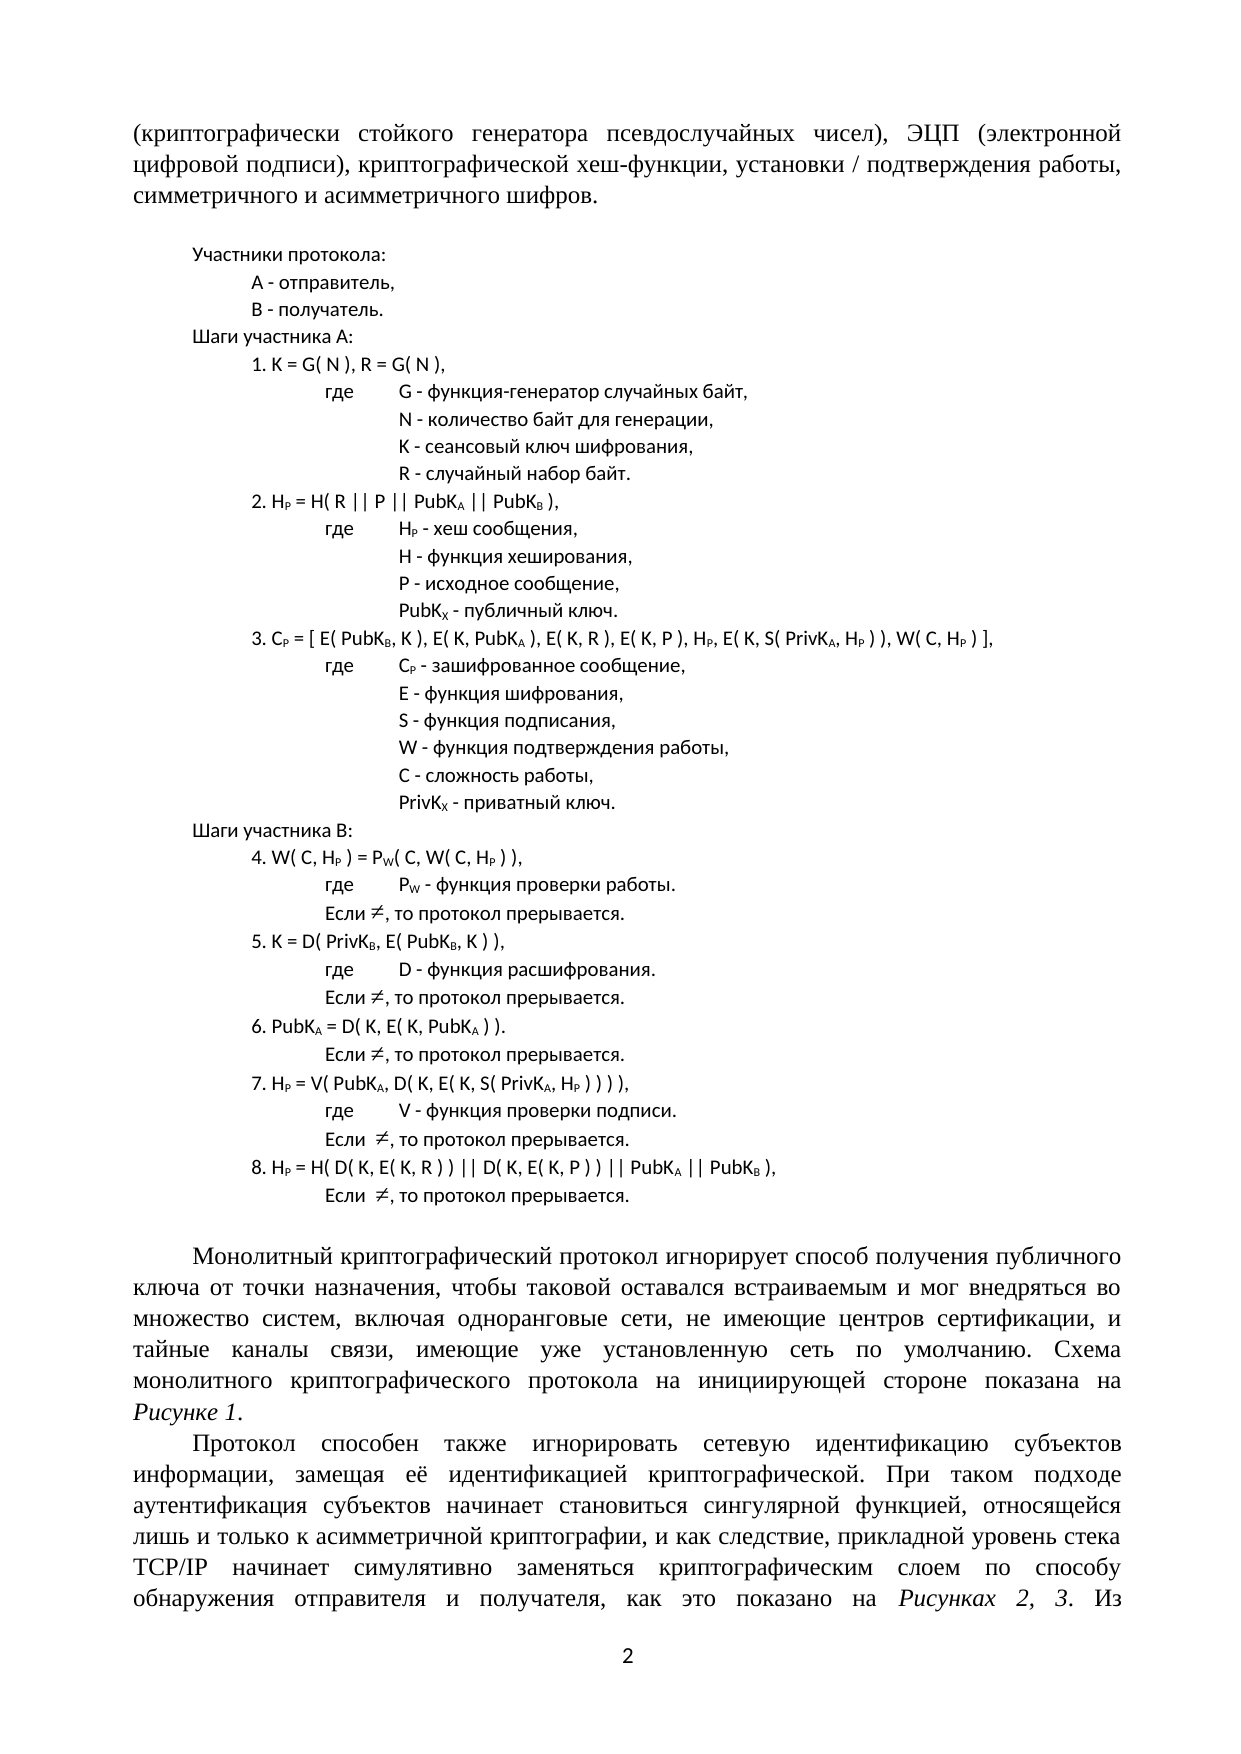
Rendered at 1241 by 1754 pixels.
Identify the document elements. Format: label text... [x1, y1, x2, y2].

text 1. K = G( N ), R = G( N ), [192, 351, 1122, 376]
text R - случайный набор байт. [133, 461, 1122, 486]
text H - функция хеширования, [339, 543, 1122, 568]
text S - функция подписания, [133, 707, 1122, 733]
text где V - функция проверки подписи. [133, 1097, 1122, 1123]
text B - получатель. [192, 296, 1122, 322]
text где G - функция-генератор случайных байт, [133, 378, 1122, 404]
text 8. HP = H( D( K, E( K, R ) ) || D( K, E( K, P ) ) || PubKA || PubKB ), [192, 1154, 1122, 1180]
text 4. W( C, HP ) = PW( C, W( C, HP ) ), [192, 844, 1122, 869]
text C - сложность работы, [133, 762, 1122, 787]
text где CP - зашифрованное сообщение, [133, 652, 1122, 678]
text где PW - функция проверки работы. [266, 872, 1122, 897]
text PubKX - публичный ключ. [133, 598, 1122, 623]
text PrivKX - приватный ключ. [133, 789, 1122, 815]
text 5. K = D( PrivKB, E( PubKB, K ) ), [192, 928, 1122, 954]
text Если , то протокол прерывается. [133, 983, 1122, 1011]
text Если , то протокол прерывается. [266, 899, 1122, 927]
text 3. CP = [ E( PubKB, K ), E( K, PubKA ), E( K, R ), E( K, P ), HP, E( K, S( PrivKA, HP ) ), W( C, HP ) ], [192, 625, 1122, 650]
text Шаги участника B: [133, 817, 1122, 842]
text Шаги участника A: [133, 324, 1122, 349]
text где D - функция расшифрования. [133, 956, 1122, 981]
text где HP - хеш сообщения, [133, 515, 1122, 541]
text P - исходное сообщение, [133, 570, 1122, 596]
text Если , то протокол прерывается. [133, 1125, 1122, 1152]
text Участники протокола: [133, 241, 1122, 267]
text E - функция шифрования, [339, 680, 1122, 705]
text Монолитный криптографический протокол игнорирует способ получения публичного ключа от точки назначения, чтобы таковой оставался встраиваемым и мог внедряться во множество систем, включая одноранговые сети, не имеющие центров сертификации, и тайные каналы связи, имеющие уже установленную сеть по умолчанию. Схема монолитного криптографического протокола на инициирующей стороне показана на Рисунке 1. [133, 1241, 1122, 1425]
text 6. PubKA = D( K, E( K, PubKA ) ). [192, 1013, 1122, 1038]
text K - сеансовый ключ шифрования, [133, 433, 1122, 459]
text A - отправитель, [192, 269, 1122, 294]
text Если , то протокол прерывается. [133, 1040, 1122, 1068]
text N - количество байт для генерации, [133, 406, 1122, 431]
text 7. HP = V( PubKA, D( K, E( K, S( PrivKA, HP ) ) ) ), [192, 1070, 1122, 1095]
text 2. HP = H( R || P || PubKA || PubKB ), [192, 488, 1122, 513]
text Если , то протокол прерывается. [133, 1182, 1122, 1209]
text W - функция подтверждения работы, [133, 734, 1122, 760]
